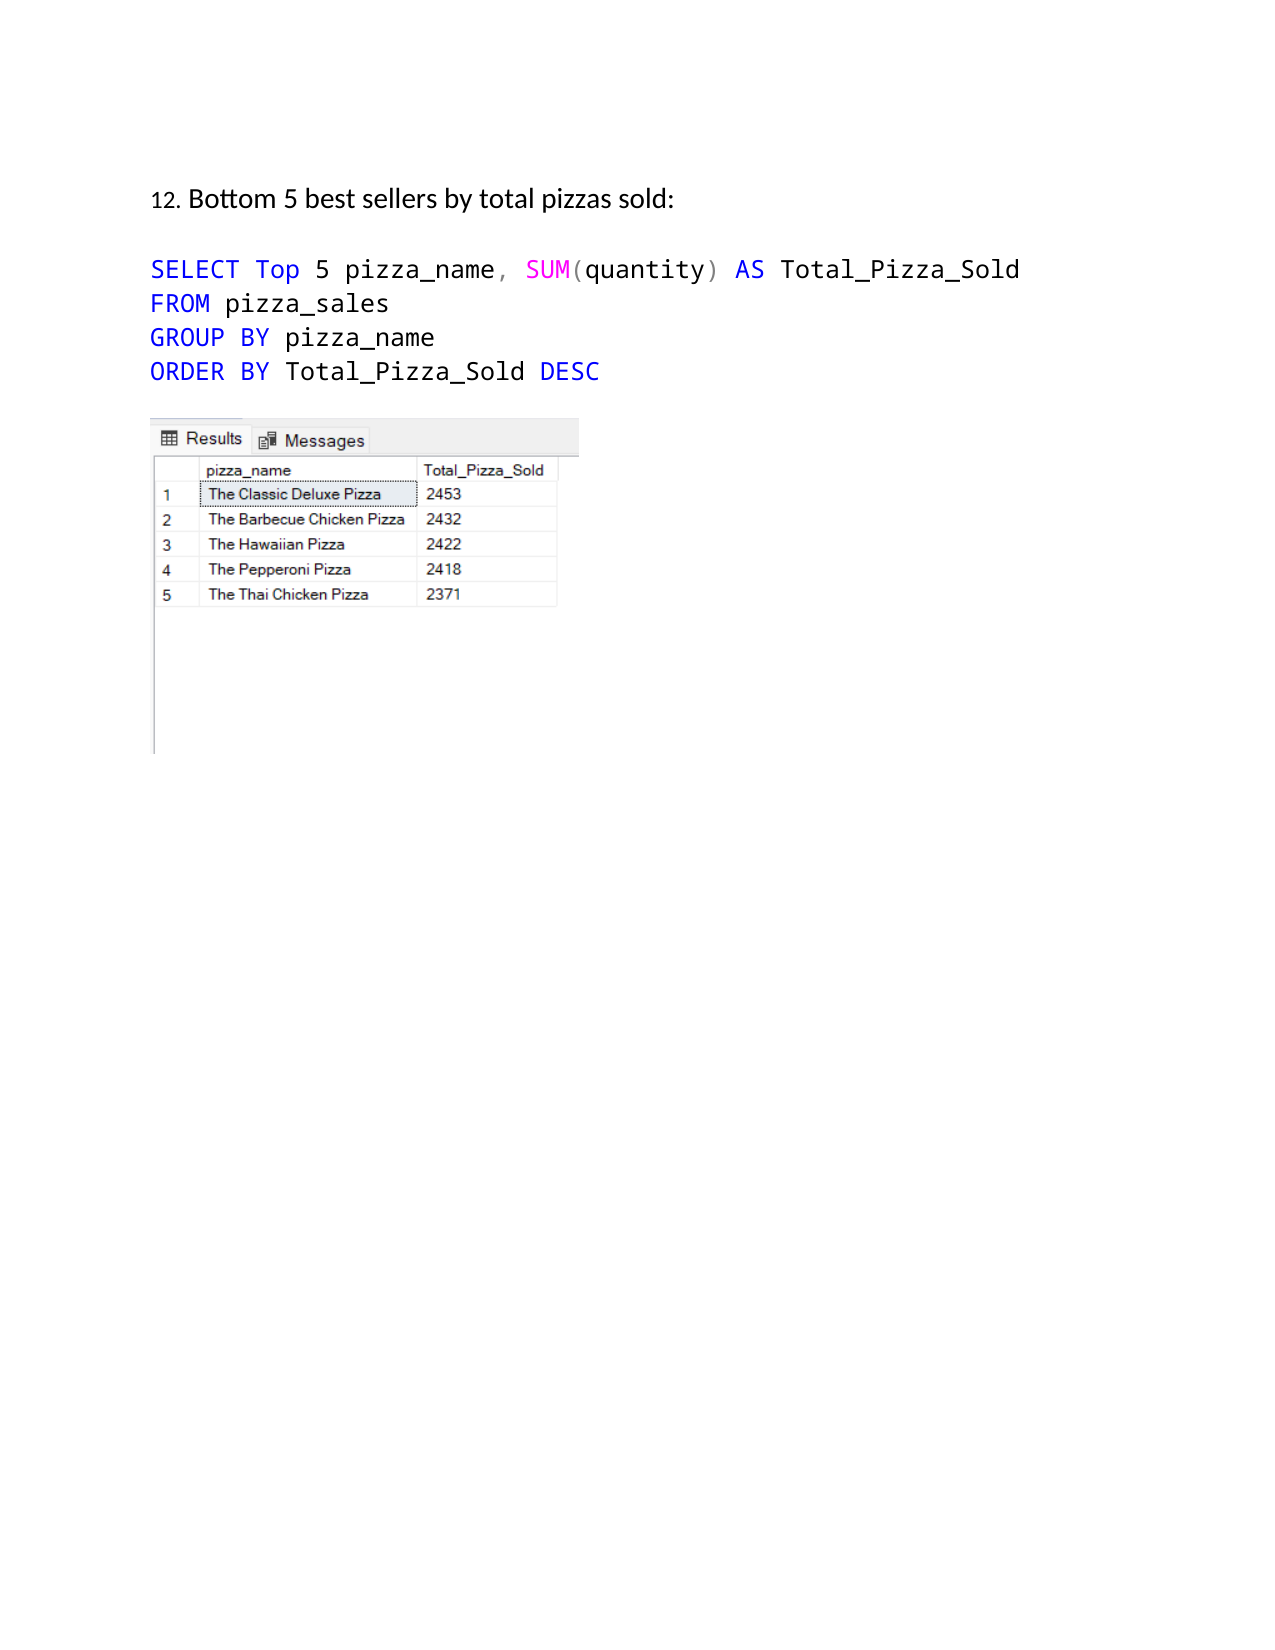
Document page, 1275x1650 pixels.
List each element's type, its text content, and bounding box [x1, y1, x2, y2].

text FROM pizza_sales [150, 286, 1125, 320]
text 12. Bottom 5 best sellers by total pizzas sold: [150, 181, 1125, 216]
picture [150, 418, 579, 754]
text SELECT Top 5 pizza_name, SUM(quantity) AS Total_Pizza_Sold [150, 252, 1125, 286]
text ORDER BY Total_Pizza_Sold DESC [150, 354, 1125, 388]
text GROUP BY pizza_name [150, 320, 1125, 354]
